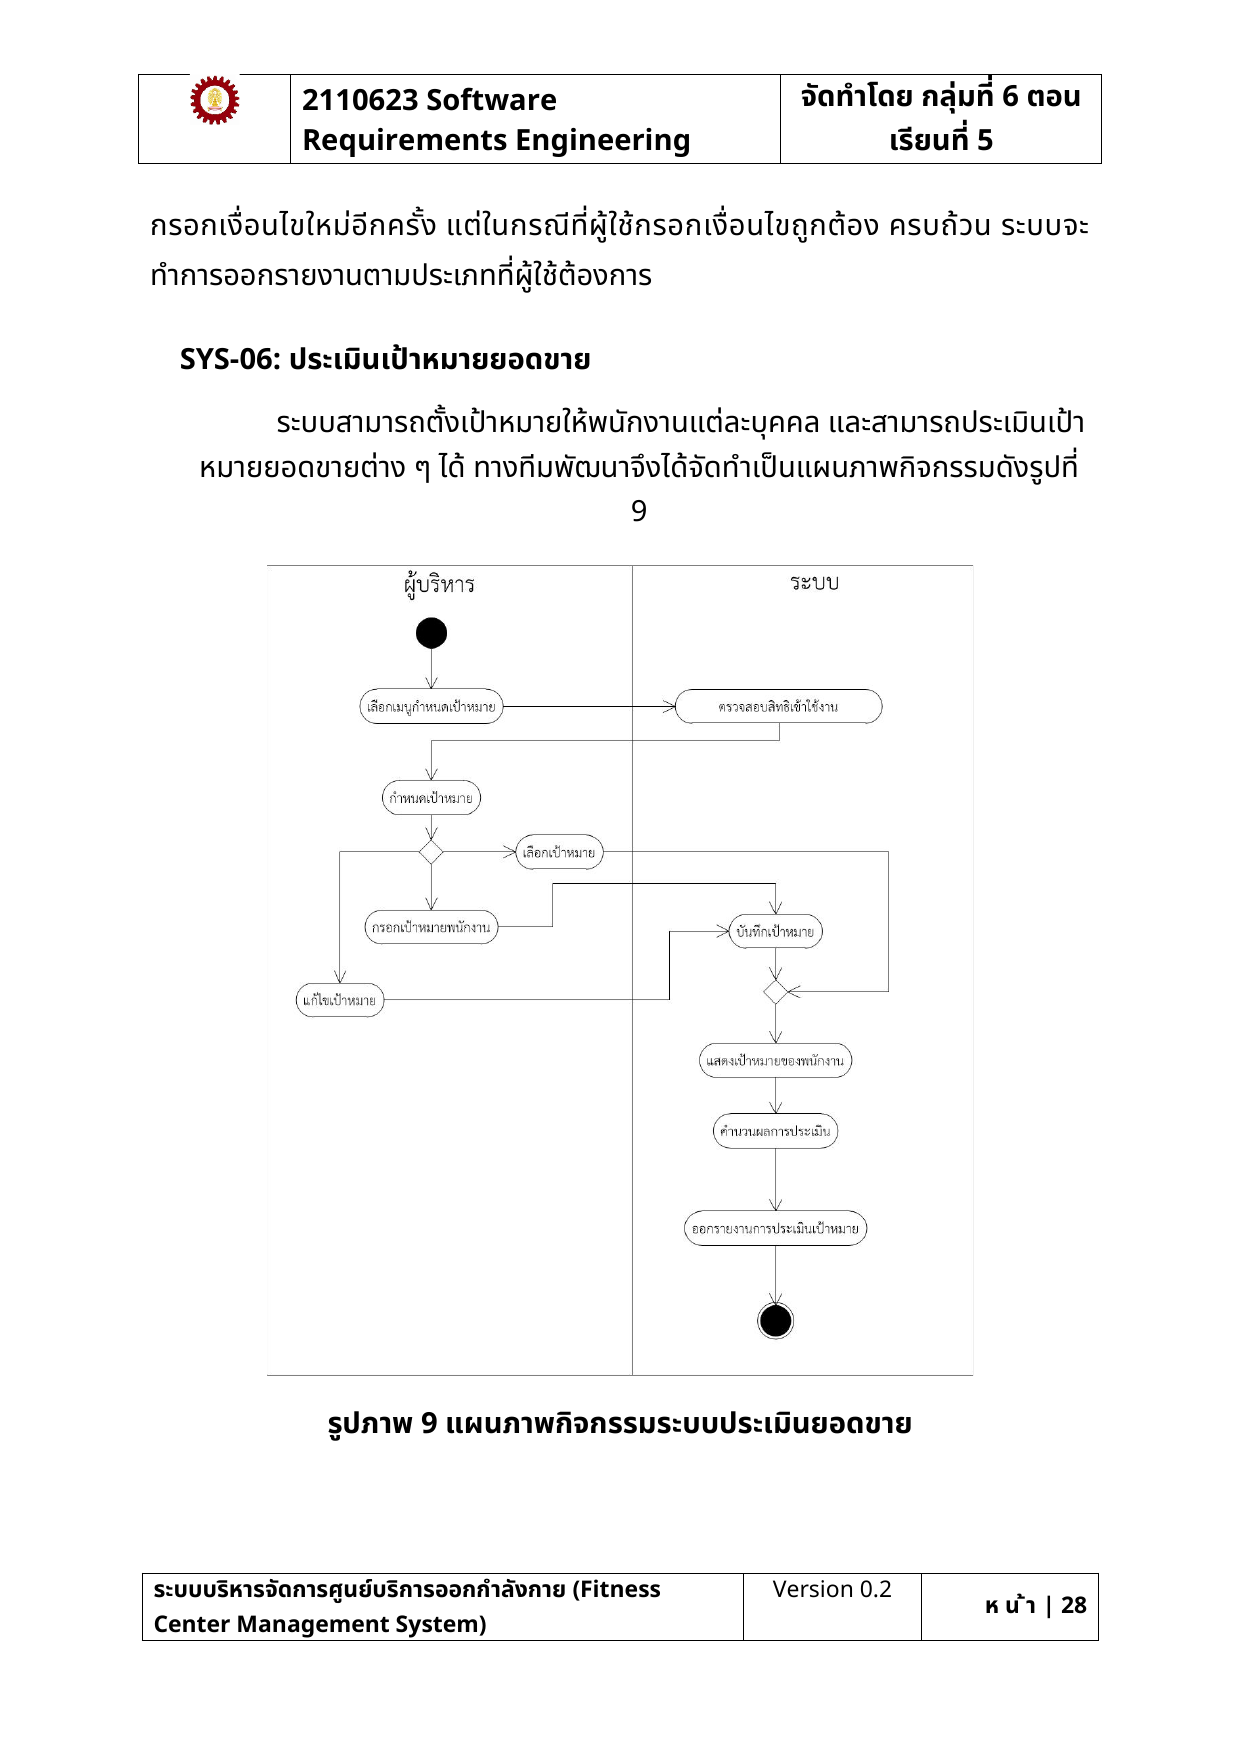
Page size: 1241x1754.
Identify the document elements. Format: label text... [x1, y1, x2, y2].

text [150, 204, 1090, 299]
text ระบบสามารถตั้งเป้าหมายให้พนักงานแต่ละบุคคล และสามารถประเมินเป้าหมายยอดขายต่าง ๆ ได้ ทางทีมพัฒนาจึงได้จัดทำเป็นแผนภาพกิจกรรมดังรูปที่ 9 [187, 402, 1090, 530]
picture [267, 550, 974, 1376]
text รูปภาพ 9 แผนภาพกิจกรรมระบบประเมินยอดขาย [150, 1402, 1090, 1447]
picture [189, 74, 240, 125]
subtitle SYS-06: ประเมินเป้าหมายยอดขาย [179, 339, 1090, 383]
